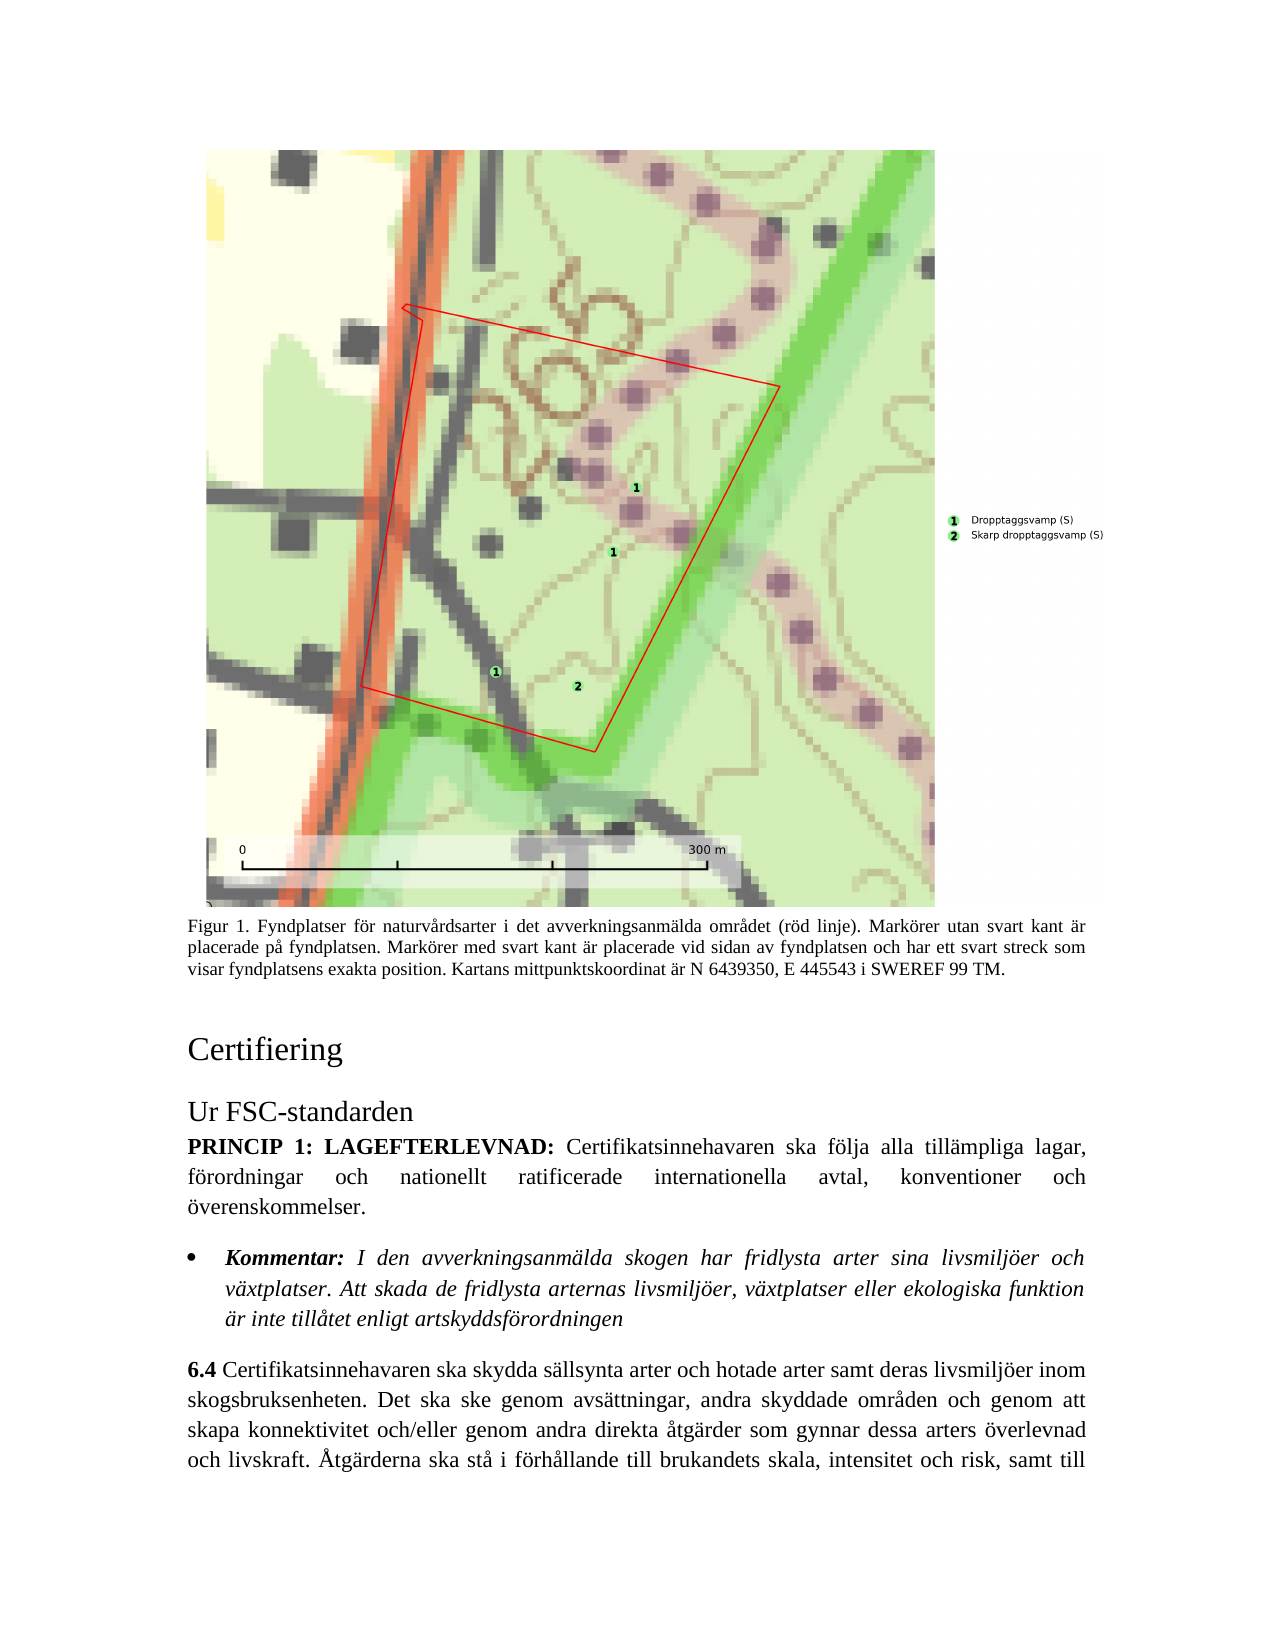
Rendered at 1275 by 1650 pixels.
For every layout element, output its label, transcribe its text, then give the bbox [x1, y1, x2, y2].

picture [206, 150, 1107, 907]
list Kommentar: I den avverkningsanmälda skogen har fridlysta arter sina livsmiljöer och växtplatser. Att skada de fridlysta arternas livsmiljöer, växtplatser eller ekologiska funktion är inte tillåtet enligt artskyddsförordningen [187, 1244, 1087, 1331]
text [187, 1356, 1087, 1473]
text PRINCIP 1: LAGEFTERLEVNAD: Certifikatsinnehavaren ska följa alla tillämpliga lagar, förordningar och nationellt ratificerade internationella avtal, konventioner och överenskommelser. [187, 1133, 1087, 1220]
subtitle Certifiering [187, 1029, 1087, 1068]
text Figur 1. Fyndplatser för naturvårdsarter i det avverkningsanmälda området (röd linje). Markörer utan svart kant är placerade på fyndplatsen. Markörer med svart kant är placerade vid sidan av fyndplatsen och har ett svart streck som visar fyndplatsens exakta position. Kartans mittpunktskoordinat är N 6439350, E 445543 i SWEREF 99 TM. [187, 915, 1087, 979]
subtitle Ur FSC-standarden [187, 1094, 1087, 1128]
